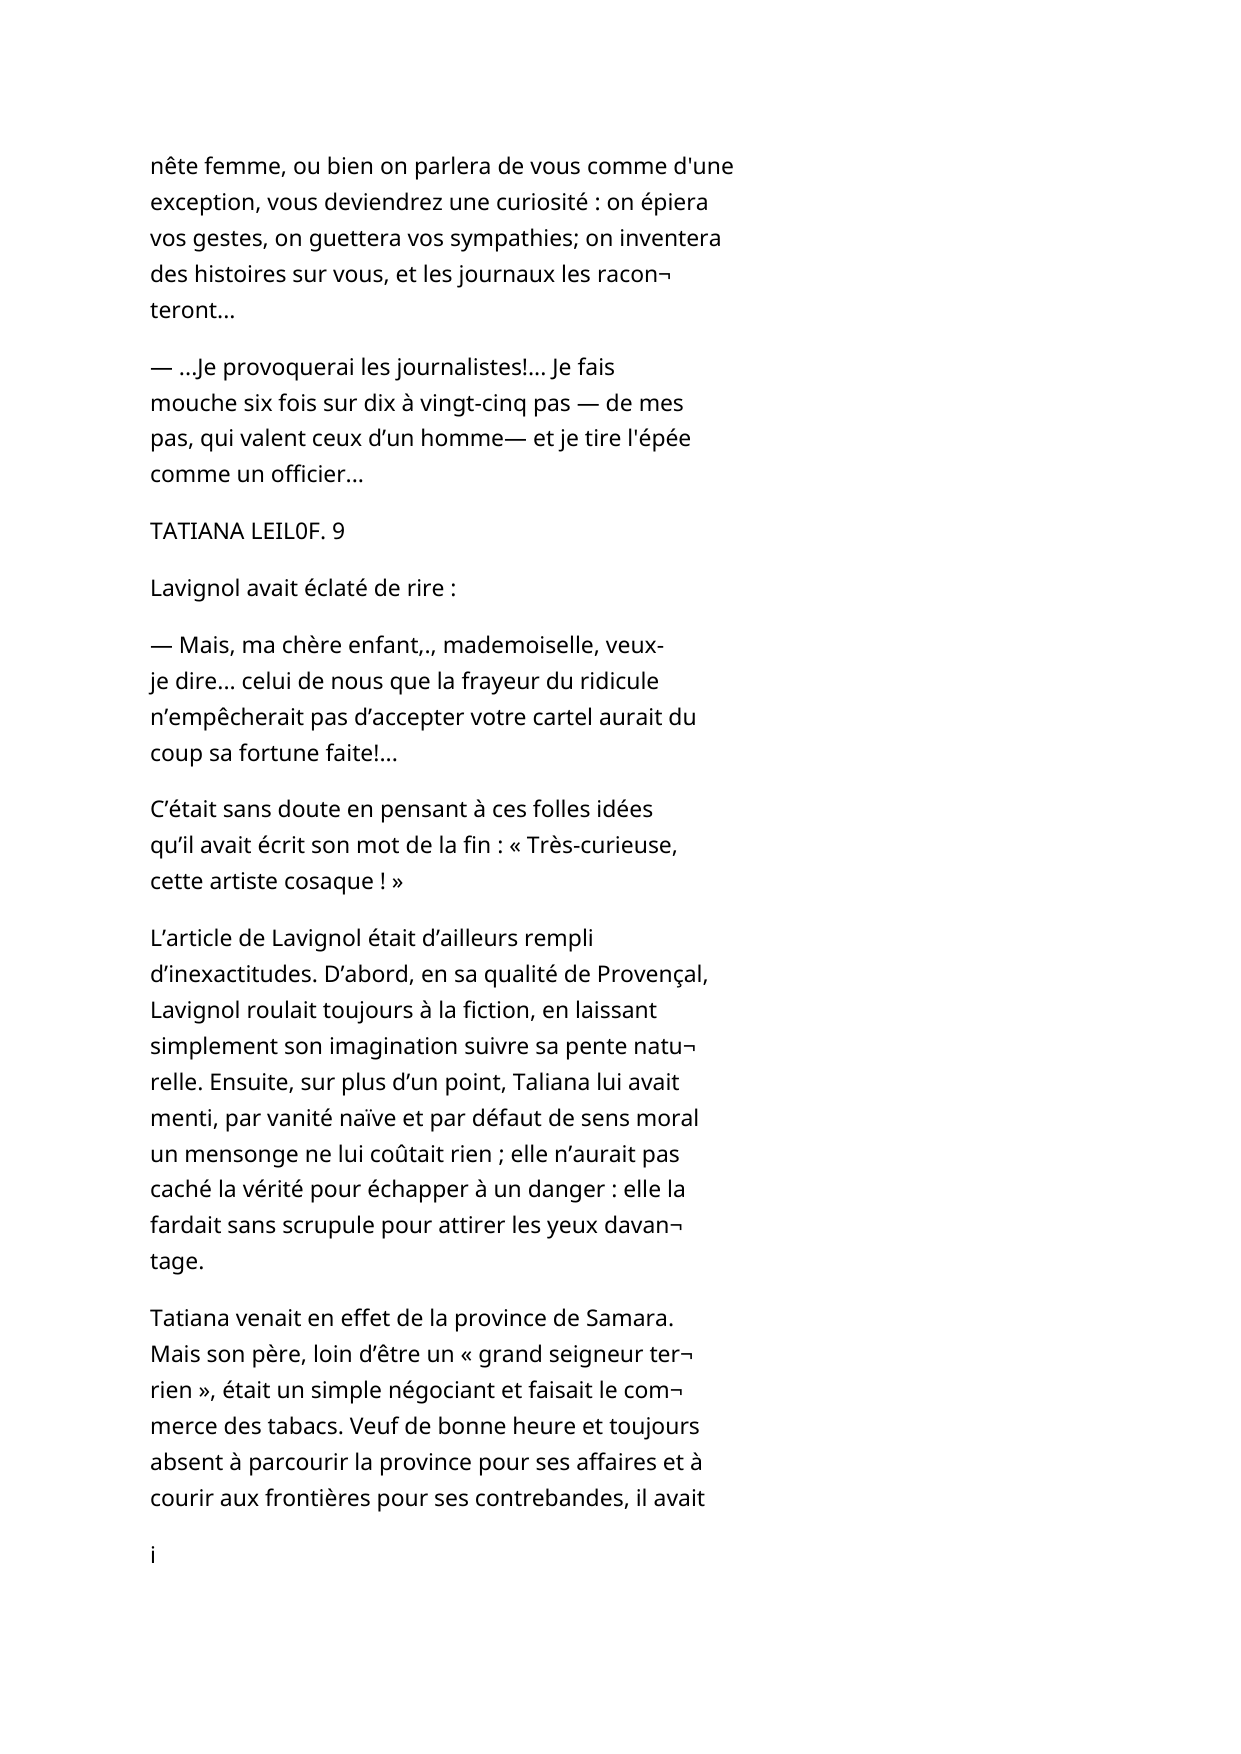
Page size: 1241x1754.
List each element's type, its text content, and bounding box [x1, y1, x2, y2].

text C’était sans doute en pensant à ces folles idéesqu’il avait écrit son mot de la fin : « Très-curieuse,cette artiste cosaque ! » [150, 793, 1090, 896]
text Tatiana venait en effet de la province de Samara.Mais son père, loin d’être un « grand seigneur ter¬rien », était un simple négociant et faisait le com¬merce des tabacs. Veuf de bonne heure et toujoursabsent à parcourir la province pour ses affaires et àcourir aux frontières pour ses contrebandes, il avait [150, 1302, 1090, 1513]
text i [150, 1538, 1090, 1570]
text — Mais, ma chère enfant,., mademoiselle, veux-je dire... celui de nous que la frayeur du ridiculen’empêcherait pas d’accepter votre cartel aurait ducoup sa fortune faite!... [150, 629, 1090, 768]
text TATIANA LEIL0F. 9 [150, 515, 1090, 546]
text Lavignol avait éclaté de rire : [150, 572, 1090, 603]
text — ...Je provoquerai les journalistes!... Je faismouche six fois sur dix à vingt-cinq pas — de mespas, qui valent ceux d’un homme— et je tire l'épéecomme un officier... [150, 351, 1090, 489]
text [150, 150, 1090, 325]
text L’article de Lavignol était d’ailleurs remplid’inexactitudes. D’abord, en sa qualité de Provençal,Lavignol roulait toujours à la fiction, en laissantsimplement son imagination suivre sa pente natu¬relle. Ensuite, sur plus d’un point, Taliana lui avaitmenti, par vanité naïve et par défaut de sens moralun mensonge ne lui coûtait rien ; elle n’aurait pascaché la vérité pour échapper à un danger : elle lafardait sans scrupule pour attirer les yeux davan¬tage. [150, 922, 1090, 1277]
